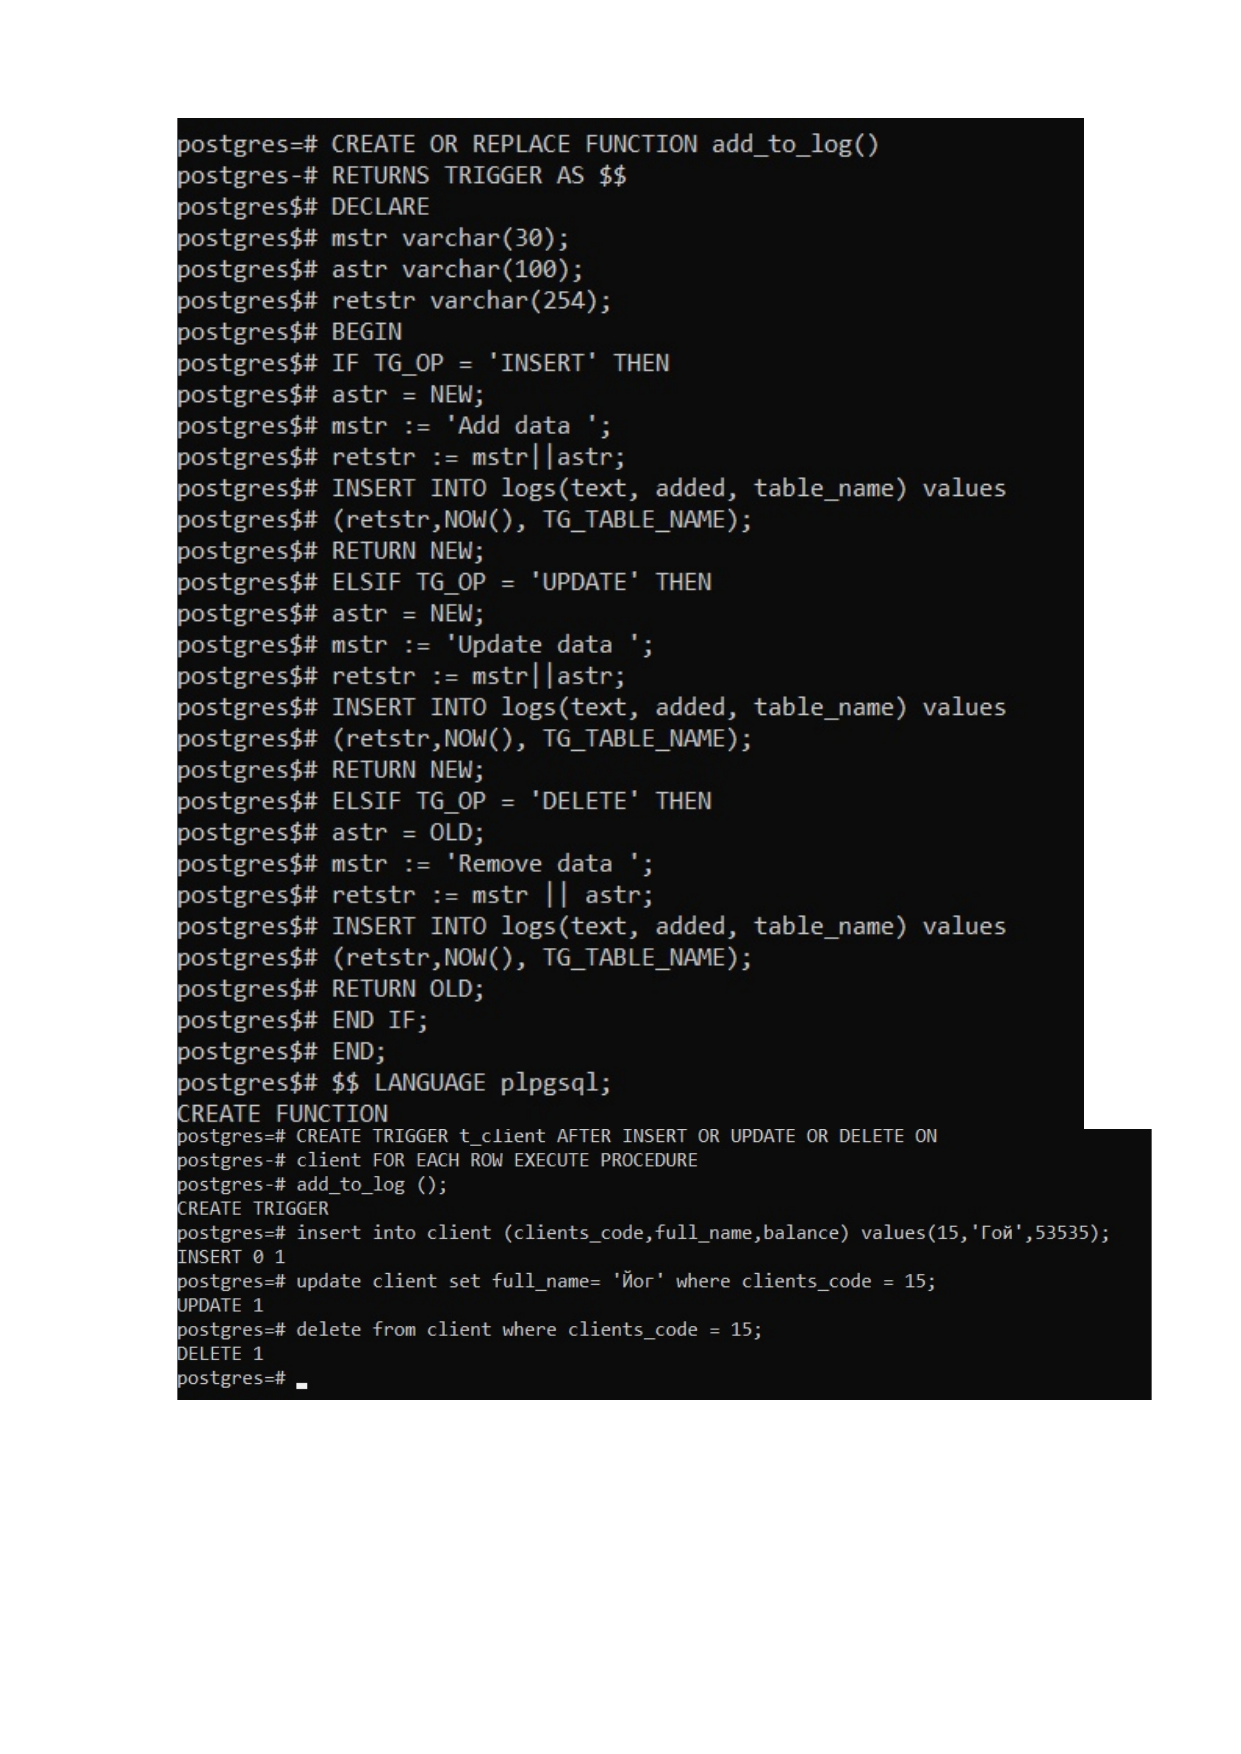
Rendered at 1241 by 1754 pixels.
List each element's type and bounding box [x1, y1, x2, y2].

picture [177, 118, 1152, 1400]
